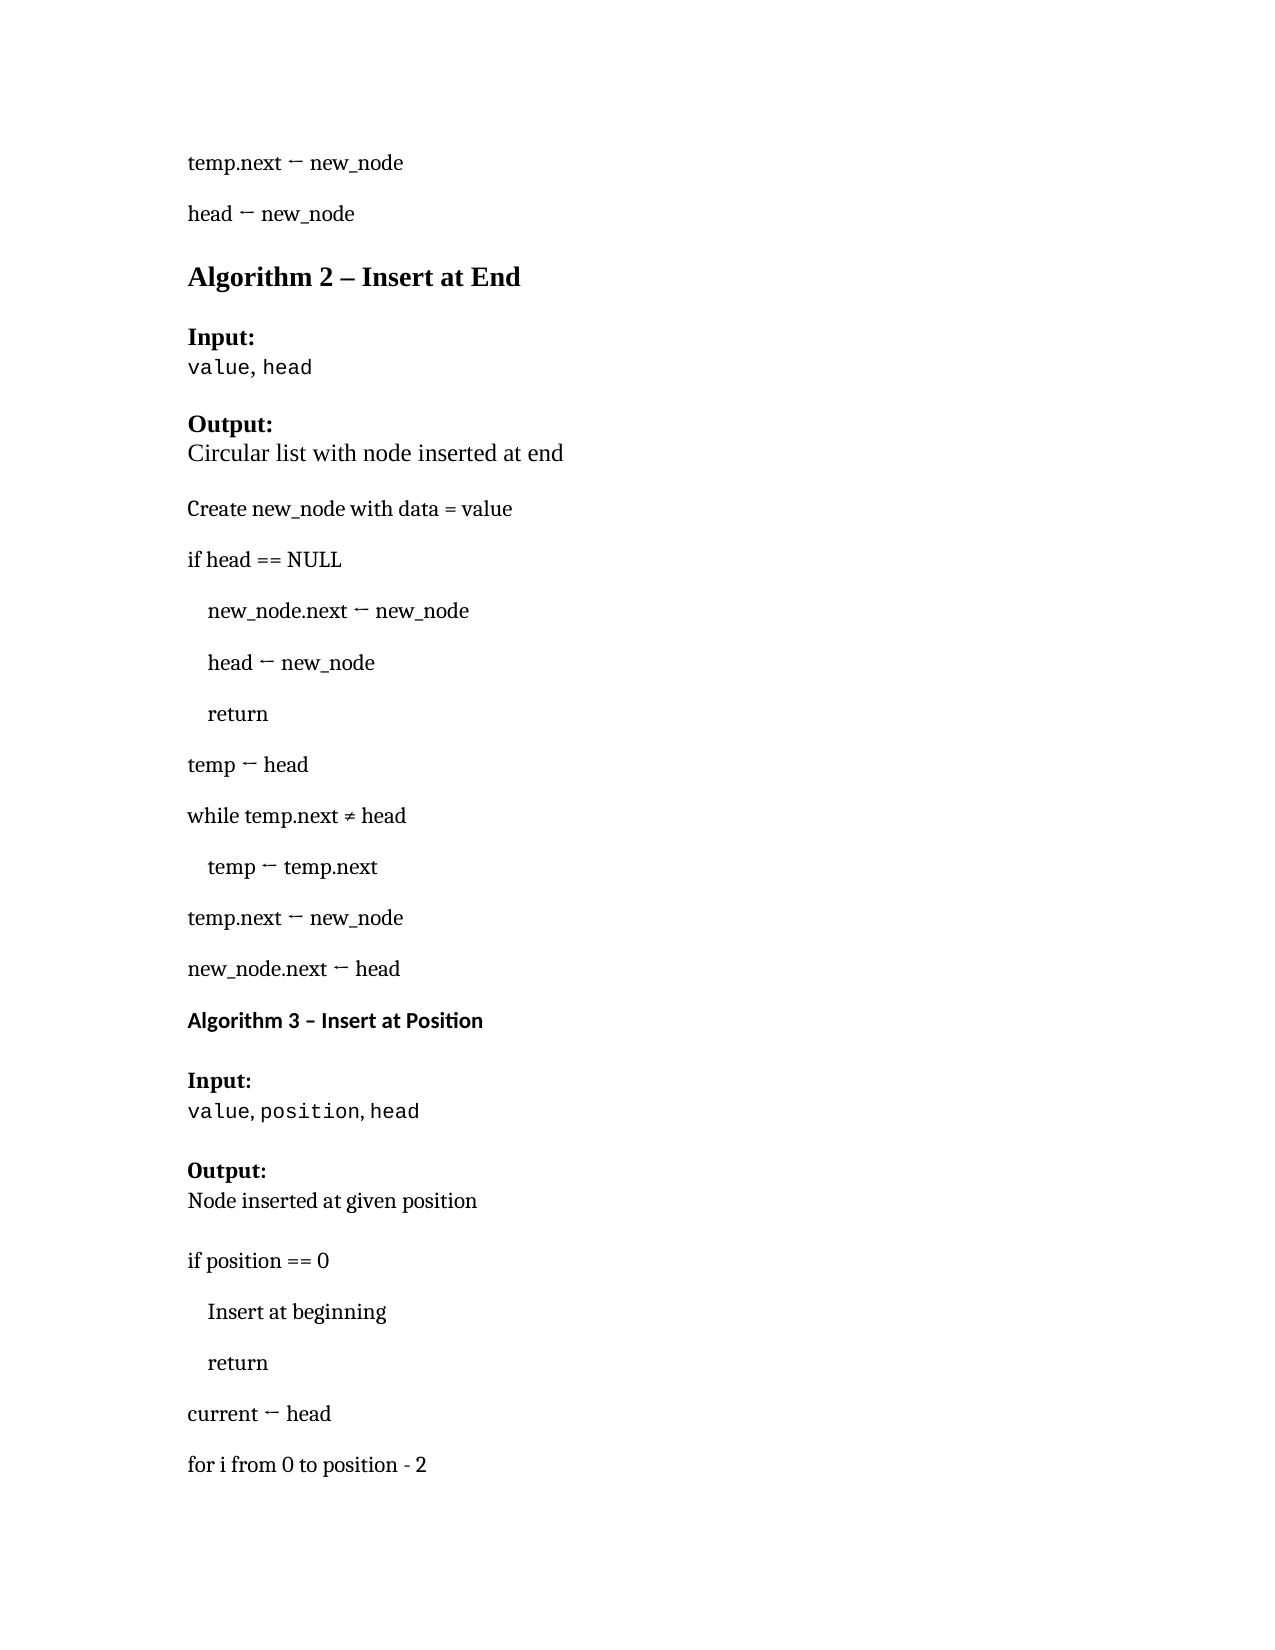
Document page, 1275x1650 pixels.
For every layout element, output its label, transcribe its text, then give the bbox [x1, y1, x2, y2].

text new_node.next ← new_node [187, 598, 1087, 624]
text if head == NULL [187, 547, 1087, 573]
text return [187, 1350, 1087, 1376]
text new_node.next ← head [187, 956, 1087, 982]
text while temp.next ≠ head [187, 802, 1087, 829]
text Create new_node with data = value [187, 496, 1087, 522]
text head ← new_node [187, 201, 1087, 227]
text Insert at beginning [187, 1299, 1087, 1325]
text temp.next ← new_node [187, 904, 1087, 931]
text Output: Node inserted at given position [187, 1158, 1087, 1215]
subtitle Algorithm 3 – Insert at Position [187, 1007, 1087, 1034]
text temp ← head [187, 751, 1087, 778]
text Input: value, position, head [187, 1068, 1087, 1125]
text head ← new_node [187, 649, 1087, 676]
text temp.next ← new_node [187, 150, 1087, 176]
text temp ← temp.next [187, 853, 1087, 880]
text current ← head [187, 1401, 1087, 1427]
text for i from 0 to position - 2 [187, 1452, 1087, 1478]
text Output: Circular list with node inserted at end [187, 409, 1087, 467]
text Algorithm 2 – Insert at End [187, 260, 1087, 293]
text if position == 0 [187, 1248, 1087, 1274]
text return [187, 700, 1087, 727]
text Input: value, head [187, 322, 1087, 380]
